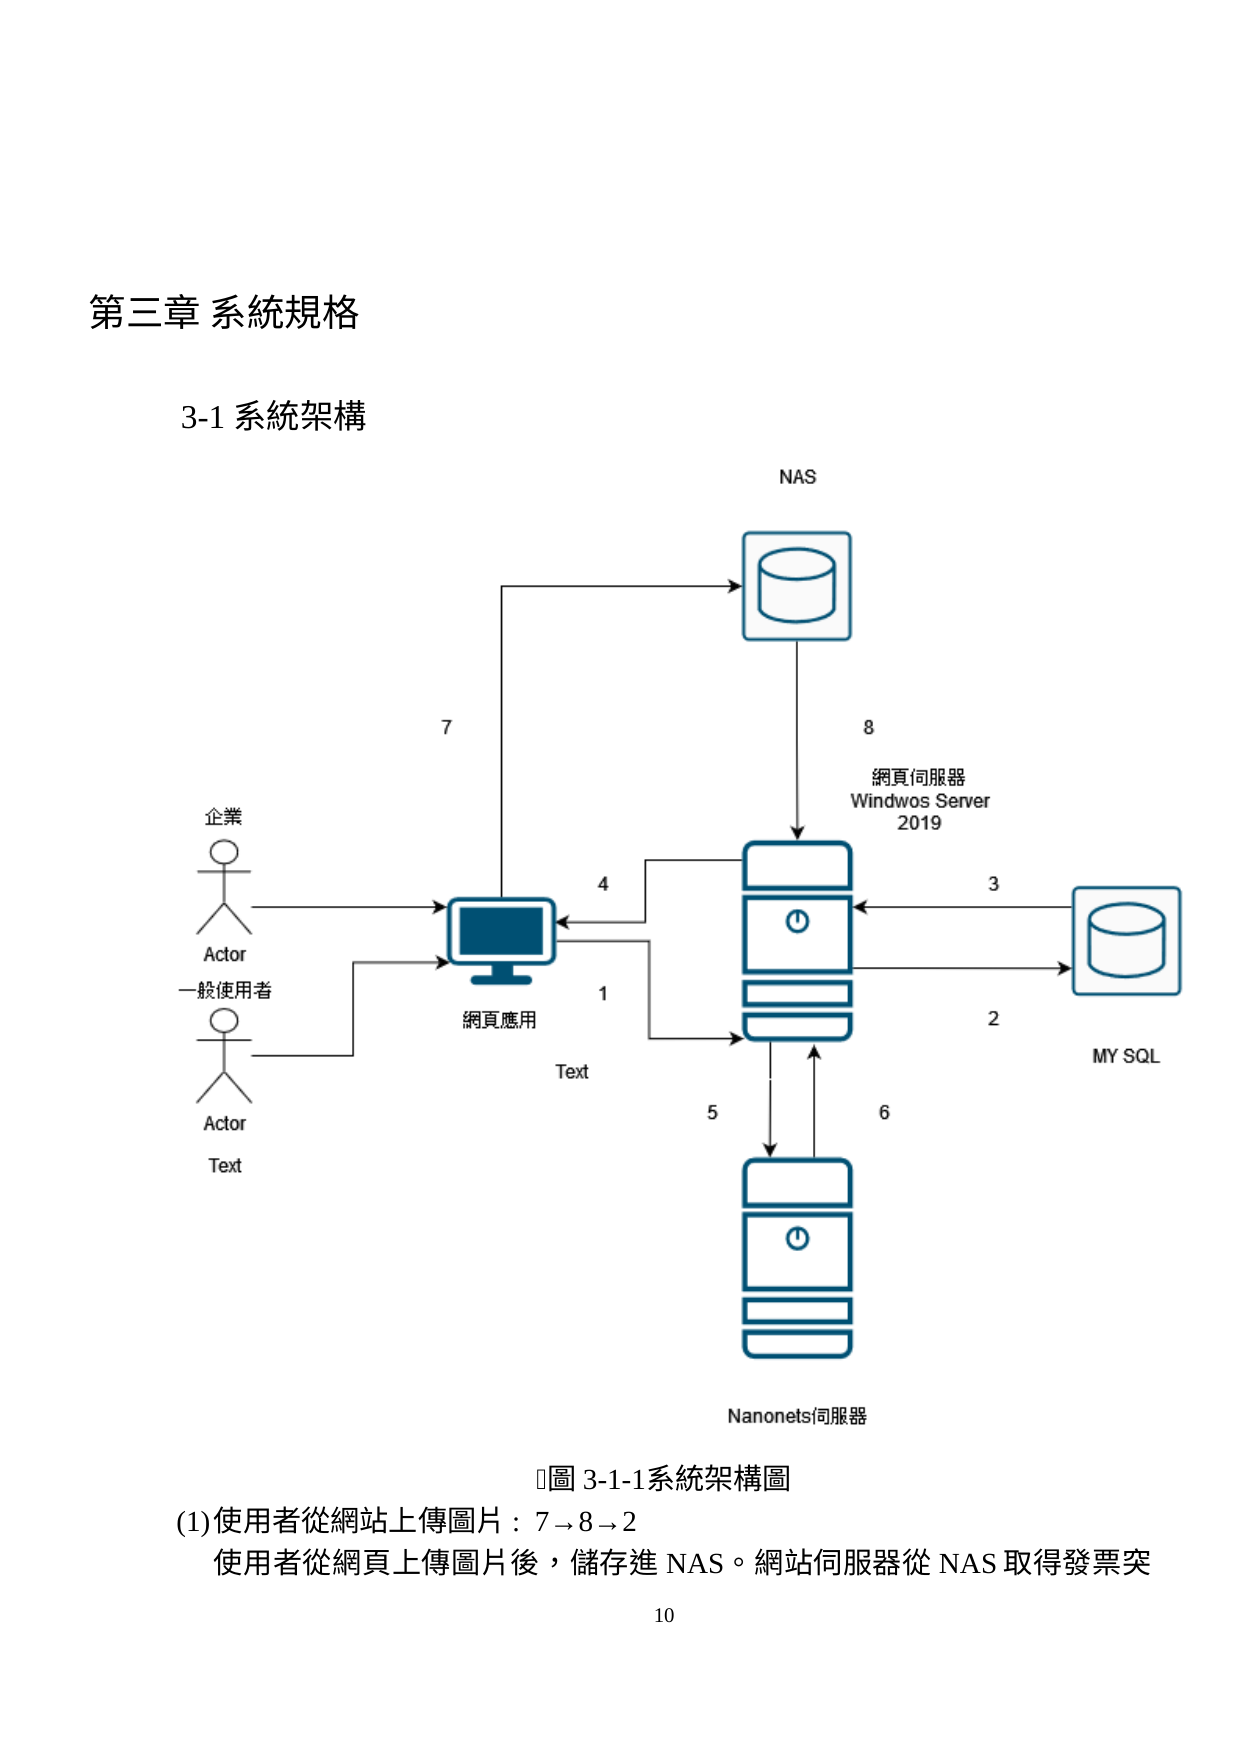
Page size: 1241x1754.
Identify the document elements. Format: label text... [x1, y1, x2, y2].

text 圖 3-1-1系統架構圖 [176, 1456, 1152, 1497]
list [176, 1497, 1152, 1582]
subtitle 3-1 系統架構 [176, 390, 1152, 438]
picture [176, 438, 1209, 1456]
subtitle 第三章 系統規格 [89, 283, 1152, 337]
